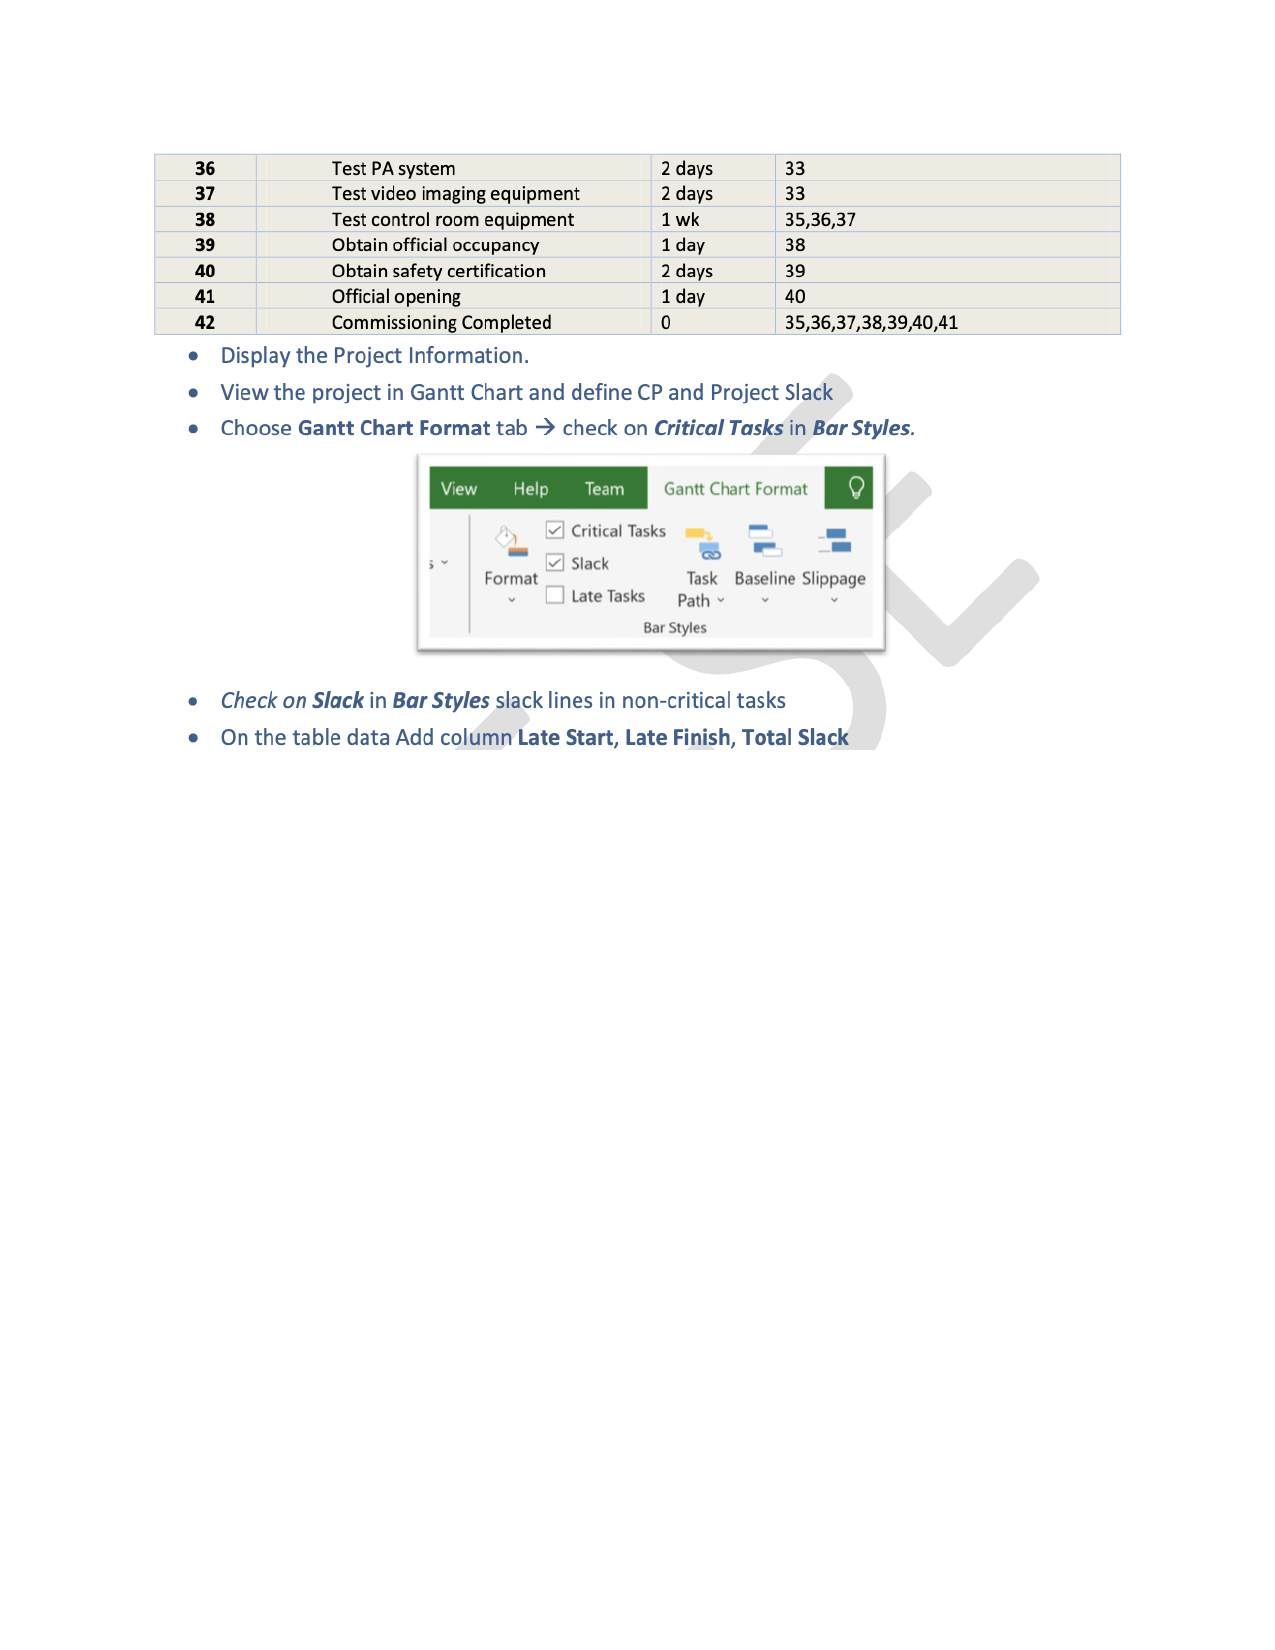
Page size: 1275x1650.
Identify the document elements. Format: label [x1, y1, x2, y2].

picture [150, 150, 1125, 750]
